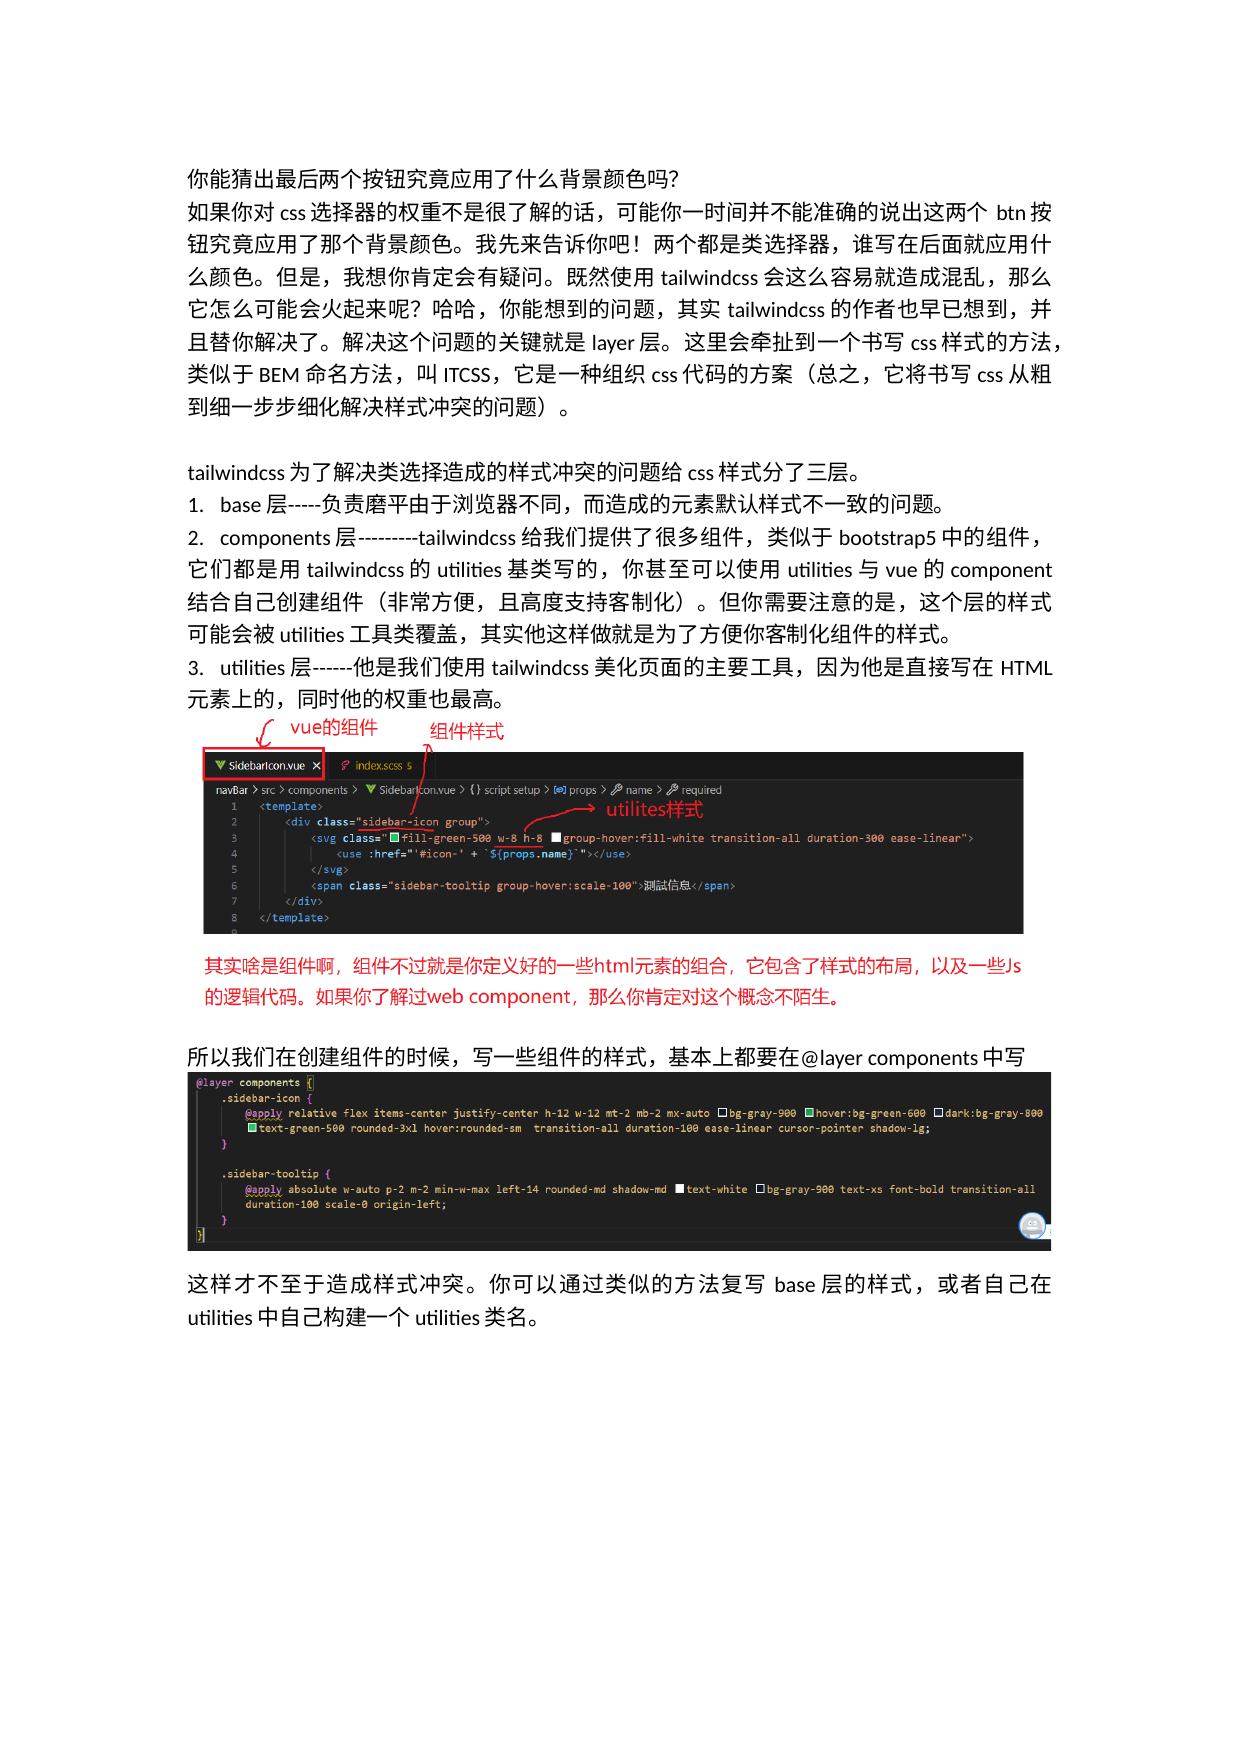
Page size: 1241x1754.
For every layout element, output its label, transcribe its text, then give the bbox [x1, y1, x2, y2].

list 你能猜出最后两个按钮究竟应用了什么背景颜色吗？ [187, 162, 1053, 194]
picture [187, 714, 1052, 1026]
picture [187, 1072, 1052, 1251]
list utilities层------他是我们使用tailwindcss美化页面的主要工具，因为他是直接写在HTML元素上的，同时他的权重也最高。 [187, 649, 1053, 714]
list 所以我们在创建组件的时候，写一些组件的样式，基本上都要在@layer components中写 [187, 1039, 1053, 1072]
list 这样才不至于造成样式冲突。你可以通过类似的方法复写base层的样式，或者自己在utilities中自己构建一个utilities类名。 [187, 1267, 1053, 1332]
list components层---------tailwindcss给我们提供了很多组件，类似于bootstrap5中的组件，它们都是用tailwindcss的utilities基类写的，你甚至可以使用utilities与vue的component结合自己创建组件（非常方便，且高度支持客制化）。但你需要注意的是，这个层的样式可能会被utilities工具类覆盖，其实他这样做就是为了方便你客制化组件的样式。 [187, 519, 1053, 649]
list base层-----负责磨平由于浏览器不同，而造成的元素默认样式不一致的问题。 [187, 487, 1053, 519]
list tailwindcss为了解决类选择造成的样式冲突的问题给css样式分了三层。 [187, 454, 1053, 487]
list 如果你对css选择器的权重不是很了解的话，可能你一时间并不能准确的说出这两个btn按钮究竟应用了那个背景颜色。我先来告诉你吧！两个都是类选择器，谁写在后面就应用什么颜色。但是，我想你肯定会有疑问。既然使用tailwindcss会这么容易就造成混乱，那么它怎么可能会火起来呢？哈哈，你能想到的问题，其实tailwindcss的作者也早已想到，并且替你解决了。解决这个问题的关键就是layer层。这里会牵扯到一个书写css样式的方法，类似于BEM命名方法，叫ITCSS，它是一种组织css代码的方案（总之，它将书写css从粗到细一步步细化解决样式冲突的问题）。 [187, 194, 1053, 422]
